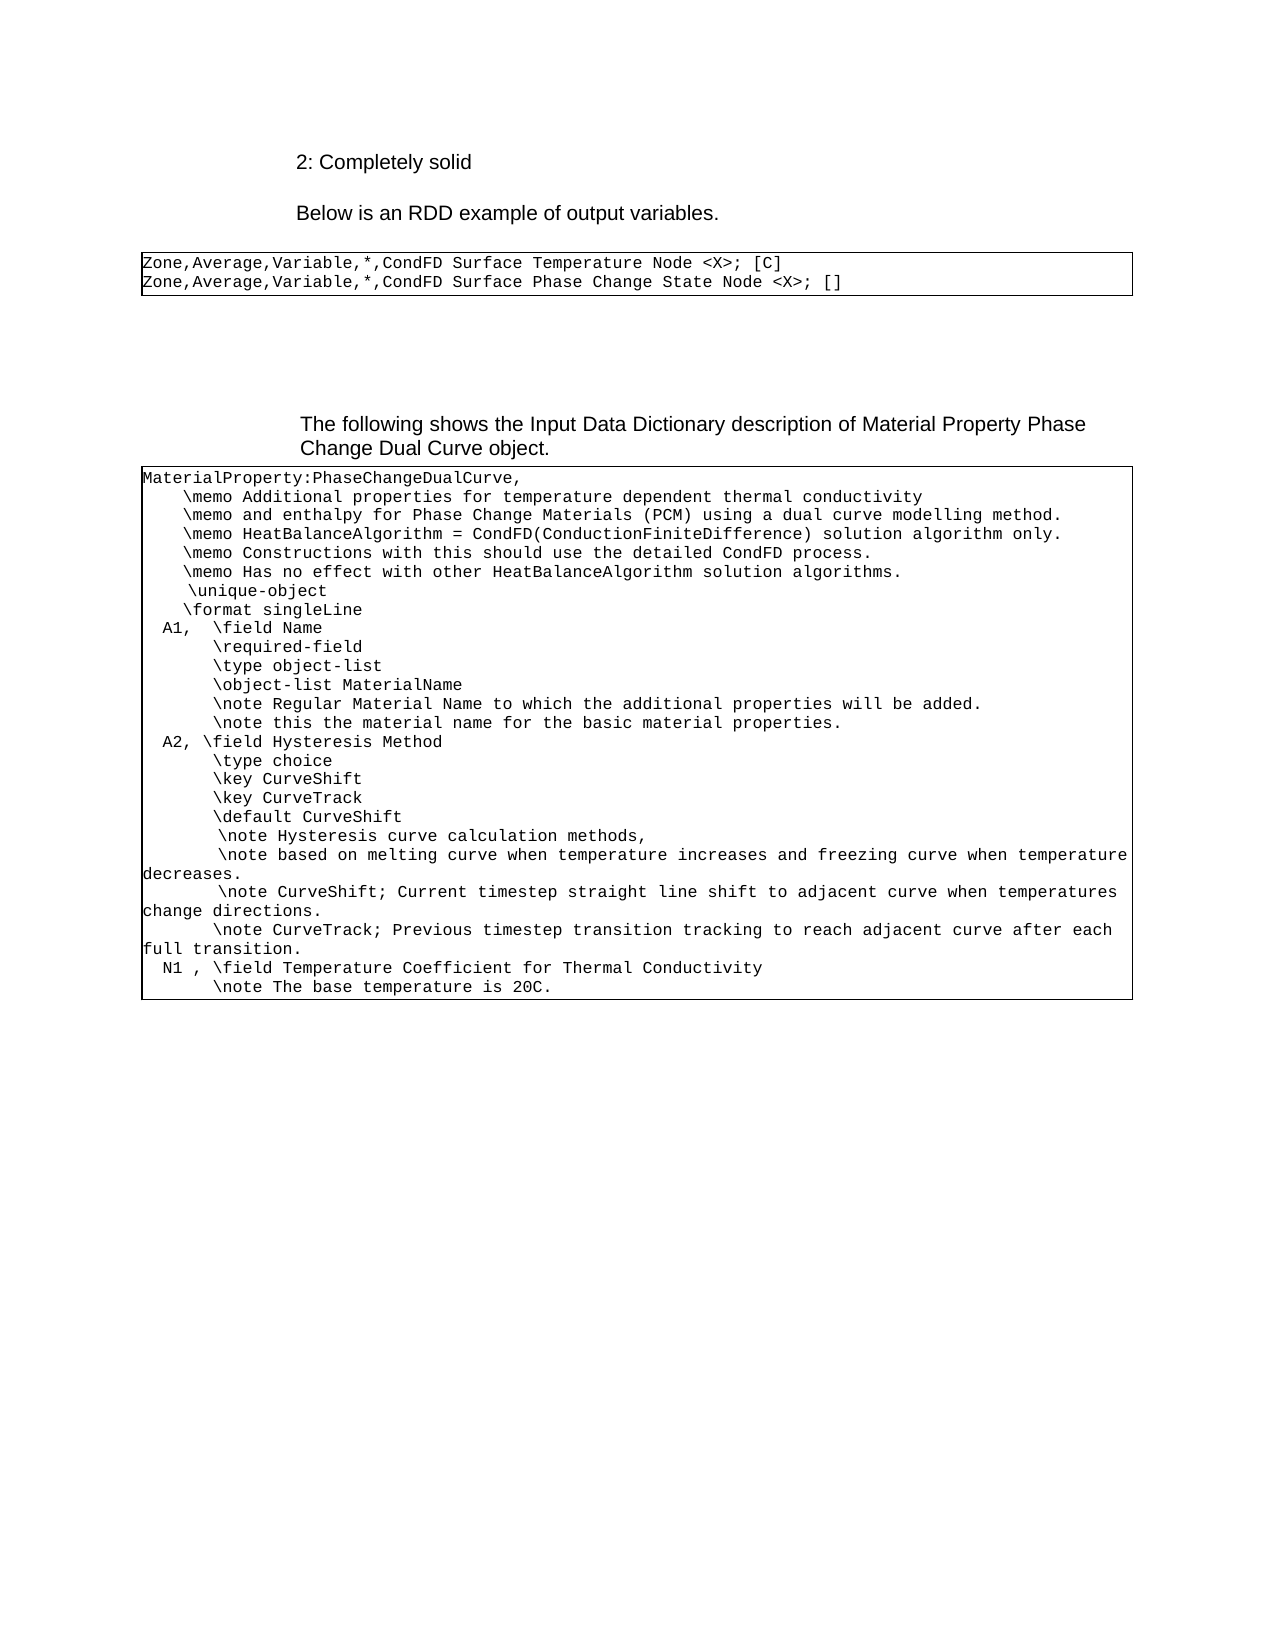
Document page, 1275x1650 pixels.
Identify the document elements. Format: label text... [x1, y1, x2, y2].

text Zone,Average,Variable,*,CondFD Surface Phase Change State Node <X>; [] [143, 271, 1132, 295]
text \format singleLine [143, 598, 1132, 617]
text A2, \field Hysteresis Method [143, 730, 1132, 749]
text \default CurveShift [143, 806, 1132, 824]
text \type choice [143, 749, 1132, 768]
text \memo and enthalpy for Phase Change Materials (PCM) using a dual curve modelling method. [143, 504, 1132, 523]
text \memo Constructions with this should use the detailed CondFD process. [143, 542, 1132, 560]
text \note CurveTrack; Previous timestep transition tracking to reach adjacent curve after each full transition. [143, 919, 1132, 956]
text The following shows the Input Data Dictionary description of Material Property Phase Change Dual Curve object. [300, 412, 1087, 460]
text \note CurveShift; Current timestep straight line shift to adjacent curve when temperatures change directions. [143, 881, 1132, 919]
text \note The base temperature is 20C. [143, 975, 1132, 999]
text \note Hysteresis curve calculation methods, [143, 824, 1132, 843]
text Zone,Average,Variable,*,CondFD Surface Temperature Node <X>; [C] [143, 253, 1132, 271]
text \key CurveShift [143, 768, 1132, 787]
text \key CurveTrack [143, 787, 1132, 806]
text \type object-list [143, 655, 1132, 673]
text A1, \field Name [143, 617, 1132, 636]
text \required-field [143, 636, 1132, 655]
text MaterialProperty:PhaseChangeDualCurve, [143, 467, 1132, 485]
text \note based on melting curve when temperature increases and freezing curve when temperature decreases. [143, 843, 1132, 881]
text \object-list MaterialName [143, 673, 1132, 692]
text \memo Additional properties for temperature dependent thermal conductivity [143, 485, 1132, 504]
text 2: Completely solid [296, 150, 1089, 174]
text \note Regular Material Name to which the additional properties will be added. [143, 692, 1132, 711]
text N1 , \field Temperature Coefficient for Thermal Conductivity [143, 956, 1132, 975]
text \note this the material name for the basic material properties. [143, 711, 1132, 730]
text \memo Has no effect with other HeatBalanceAlgorithm solution algorithms. [143, 560, 1132, 579]
text \unique-object [143, 579, 1132, 598]
text Below is an RDD example of output variables. [296, 201, 1089, 225]
text \memo HeatBalanceAlgorithm = CondFD(ConductionFiniteDifference) solution algorithm only. [143, 523, 1132, 542]
